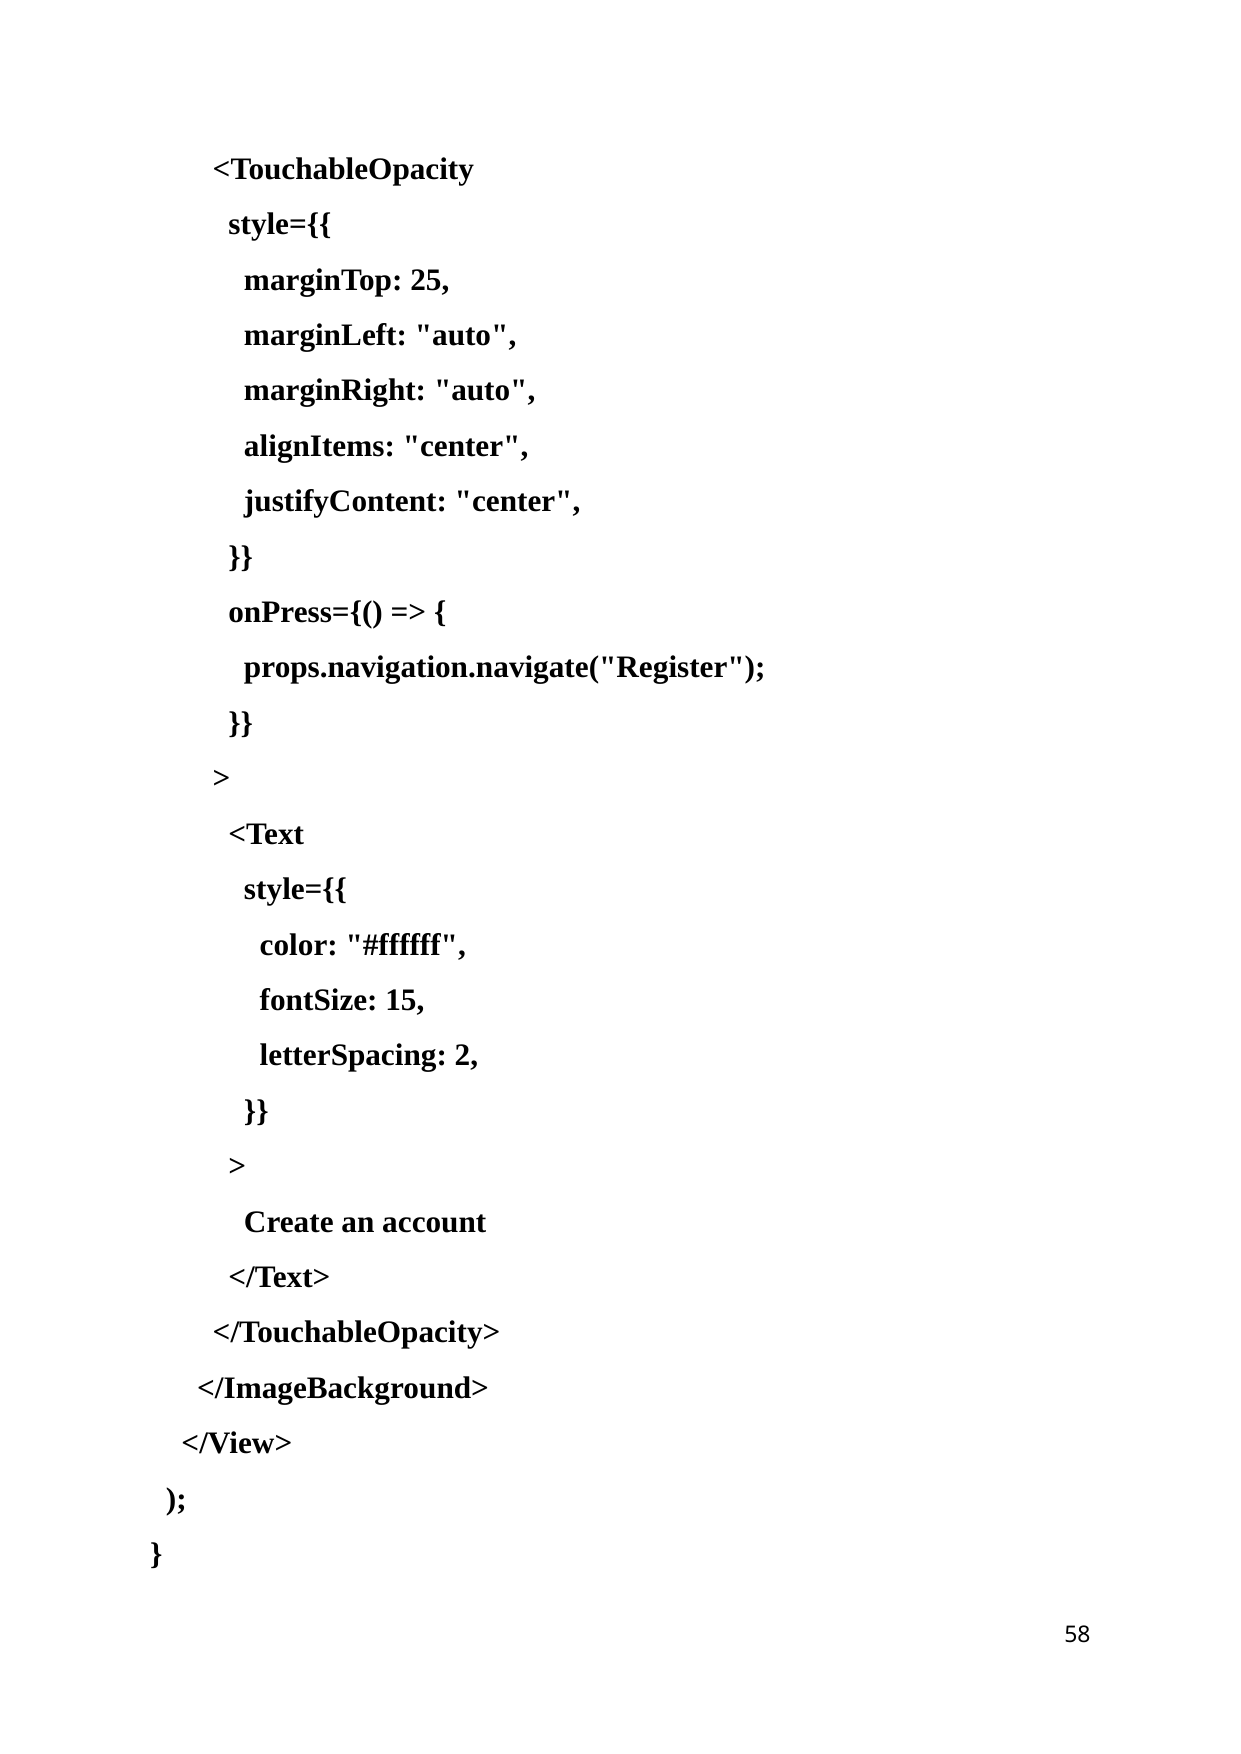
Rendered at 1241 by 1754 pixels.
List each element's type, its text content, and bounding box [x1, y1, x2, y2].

text style={{ [150, 205, 1090, 241]
text props.navigation.navigate("Register"); [150, 649, 1090, 685]
text }} [150, 704, 1090, 740]
text <Text [150, 815, 1090, 851]
text Create an account [150, 1203, 1090, 1239]
text onPress={() => { [150, 593, 1090, 629]
text }} [150, 1092, 1090, 1128]
text alignItems: "center", [150, 427, 1090, 463]
text justifyContent: "center", [150, 482, 1090, 518]
text }} [150, 538, 1090, 574]
text </Text> [150, 1258, 1090, 1294]
text </TouchableOpacity> [150, 1314, 1090, 1350]
text marginRight: "auto", [150, 372, 1090, 408]
text color: "#ffffff", [150, 926, 1090, 962]
text fontSize: 15, [150, 981, 1090, 1017]
text ); [150, 1480, 1090, 1516]
text </ImageBackground> [150, 1369, 1090, 1405]
text style={{ [150, 870, 1090, 906]
text > [150, 759, 1090, 796]
text marginLeft: "auto", [150, 316, 1090, 352]
text marginTop: 25, [150, 261, 1090, 297]
text letterSpacing: 2, [150, 1037, 1090, 1073]
text </View> [150, 1424, 1090, 1461]
text > [150, 1147, 1090, 1183]
text } [150, 1535, 1090, 1571]
text <TouchableOpacity [150, 150, 1090, 186]
